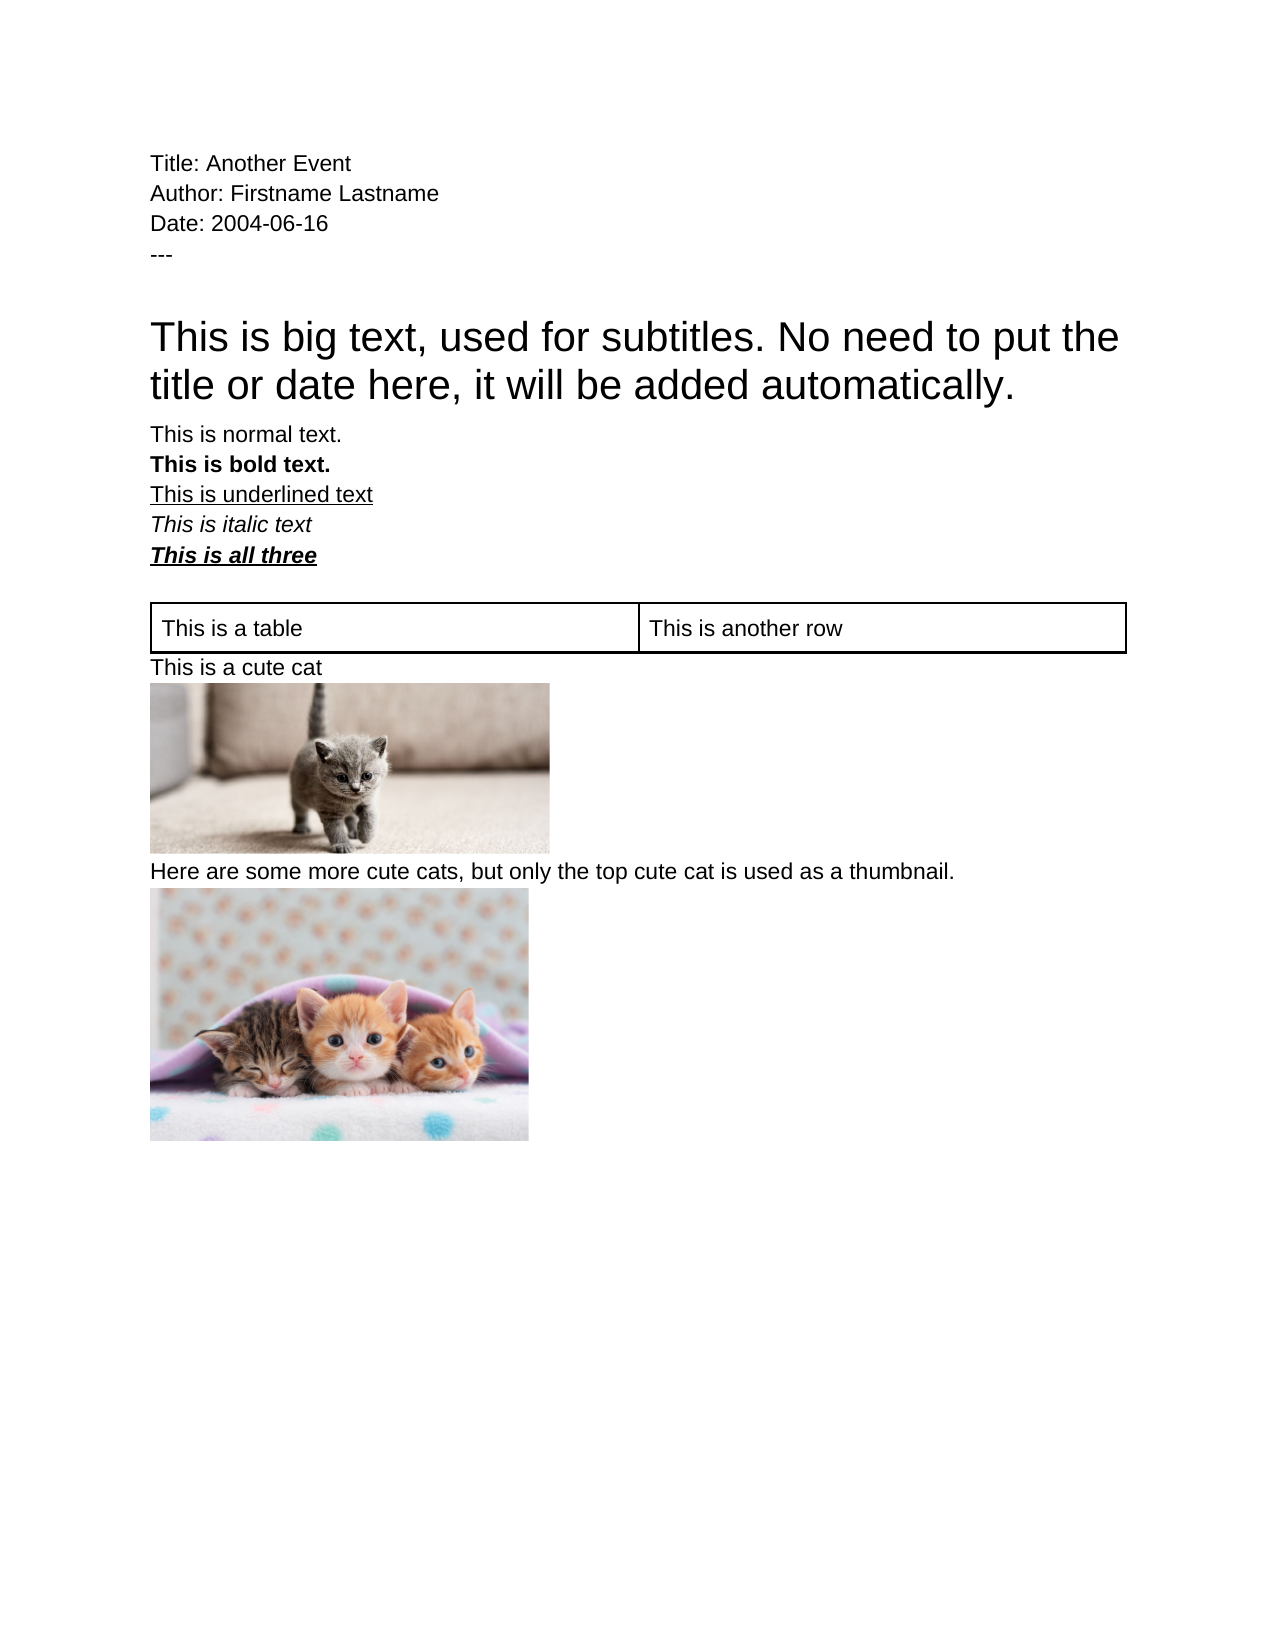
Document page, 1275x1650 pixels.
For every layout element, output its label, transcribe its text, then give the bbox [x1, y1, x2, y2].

text Here are some more cute cats, but only the top cute cat is used as a thumbnail. [150, 858, 1125, 884]
text This is a cute cat [150, 654, 1125, 680]
text Title: Another Event [150, 150, 1125, 176]
picture [150, 683, 550, 854]
subtitle This is big text, used for subtitles. No need to put the title or date here, it will be added automatically. [150, 312, 1125, 408]
text This is normal text. [150, 421, 1125, 447]
text This is underlined text [150, 481, 1125, 508]
picture [150, 888, 529, 1141]
text Author: Firstname Lastname [150, 180, 1125, 207]
text This is italic text [150, 511, 1125, 538]
table_header This is another row [640, 604, 1125, 651]
text This is bold text. [150, 451, 1125, 477]
text This is all three [150, 542, 1125, 568]
text Date: 2004-06-16 [150, 210, 1125, 237]
text --- [150, 241, 1125, 267]
table_header This is a table [152, 604, 638, 651]
